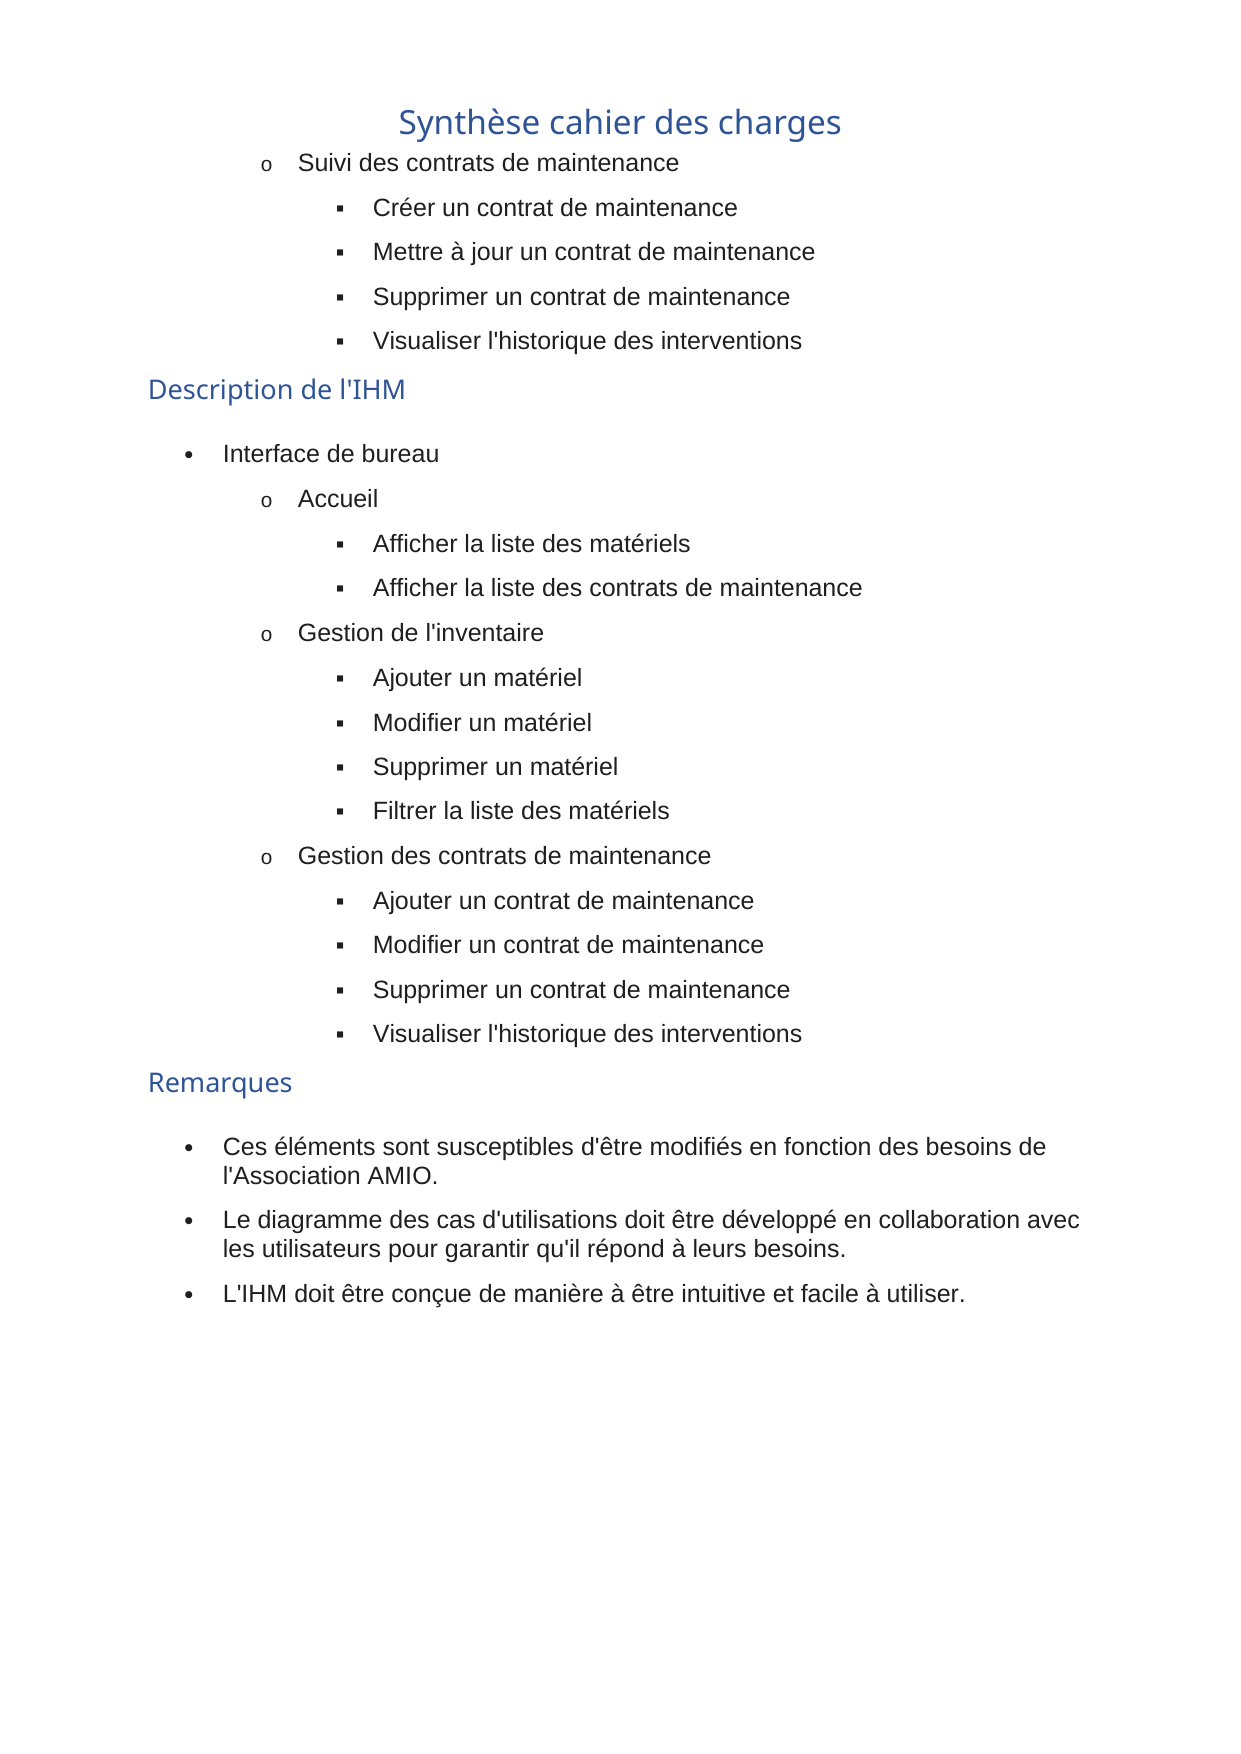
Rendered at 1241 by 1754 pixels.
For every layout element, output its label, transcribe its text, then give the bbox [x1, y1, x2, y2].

list Visualiser l'historique des interventions [335, 326, 1093, 355]
list Visualiser l'historique des interventions [335, 1019, 1093, 1048]
list Créer un contrat de maintenance [335, 193, 1093, 222]
list Supprimer un contrat de maintenance [335, 282, 1093, 310]
list Gestion de l'inventaire [260, 618, 1093, 647]
subtitle Remarques [148, 1063, 1093, 1100]
list Le diagramme des cas d'utilisations doit être développé en collaboration avec les utilisateurs pour garantir qu'il répond à leurs besoins. [185, 1206, 1093, 1263]
subtitle Description de l'IHM [148, 370, 1093, 407]
list Accueil [260, 484, 1093, 513]
list Afficher la liste des matériels [335, 529, 1093, 558]
list Modifier un matériel [335, 707, 1093, 736]
list Supprimer un contrat de maintenance [335, 975, 1093, 1003]
list Suivi des contrats de maintenance [260, 148, 1093, 177]
list Gestion des contrats de maintenance [260, 841, 1093, 870]
list Ces éléments sont susceptibles d'être modifiés en fonction des besoins de l'Association AMIO. [185, 1132, 1093, 1190]
list Modifier un contrat de maintenance [335, 930, 1093, 959]
list Ajouter un matériel [335, 663, 1093, 692]
list L'IHM doit être conçue de manière à être intuitive et facile à utiliser. [185, 1279, 1093, 1307]
list Ajouter un contrat de maintenance [335, 886, 1093, 915]
list Supprimer un matériel [335, 752, 1093, 781]
list Mettre à jour un contrat de maintenance [335, 237, 1093, 266]
list Interface de bureau [185, 439, 1093, 468]
list Afficher la liste des contrats de maintenance [335, 573, 1093, 602]
list Filtrer la liste des matériels [335, 796, 1093, 825]
